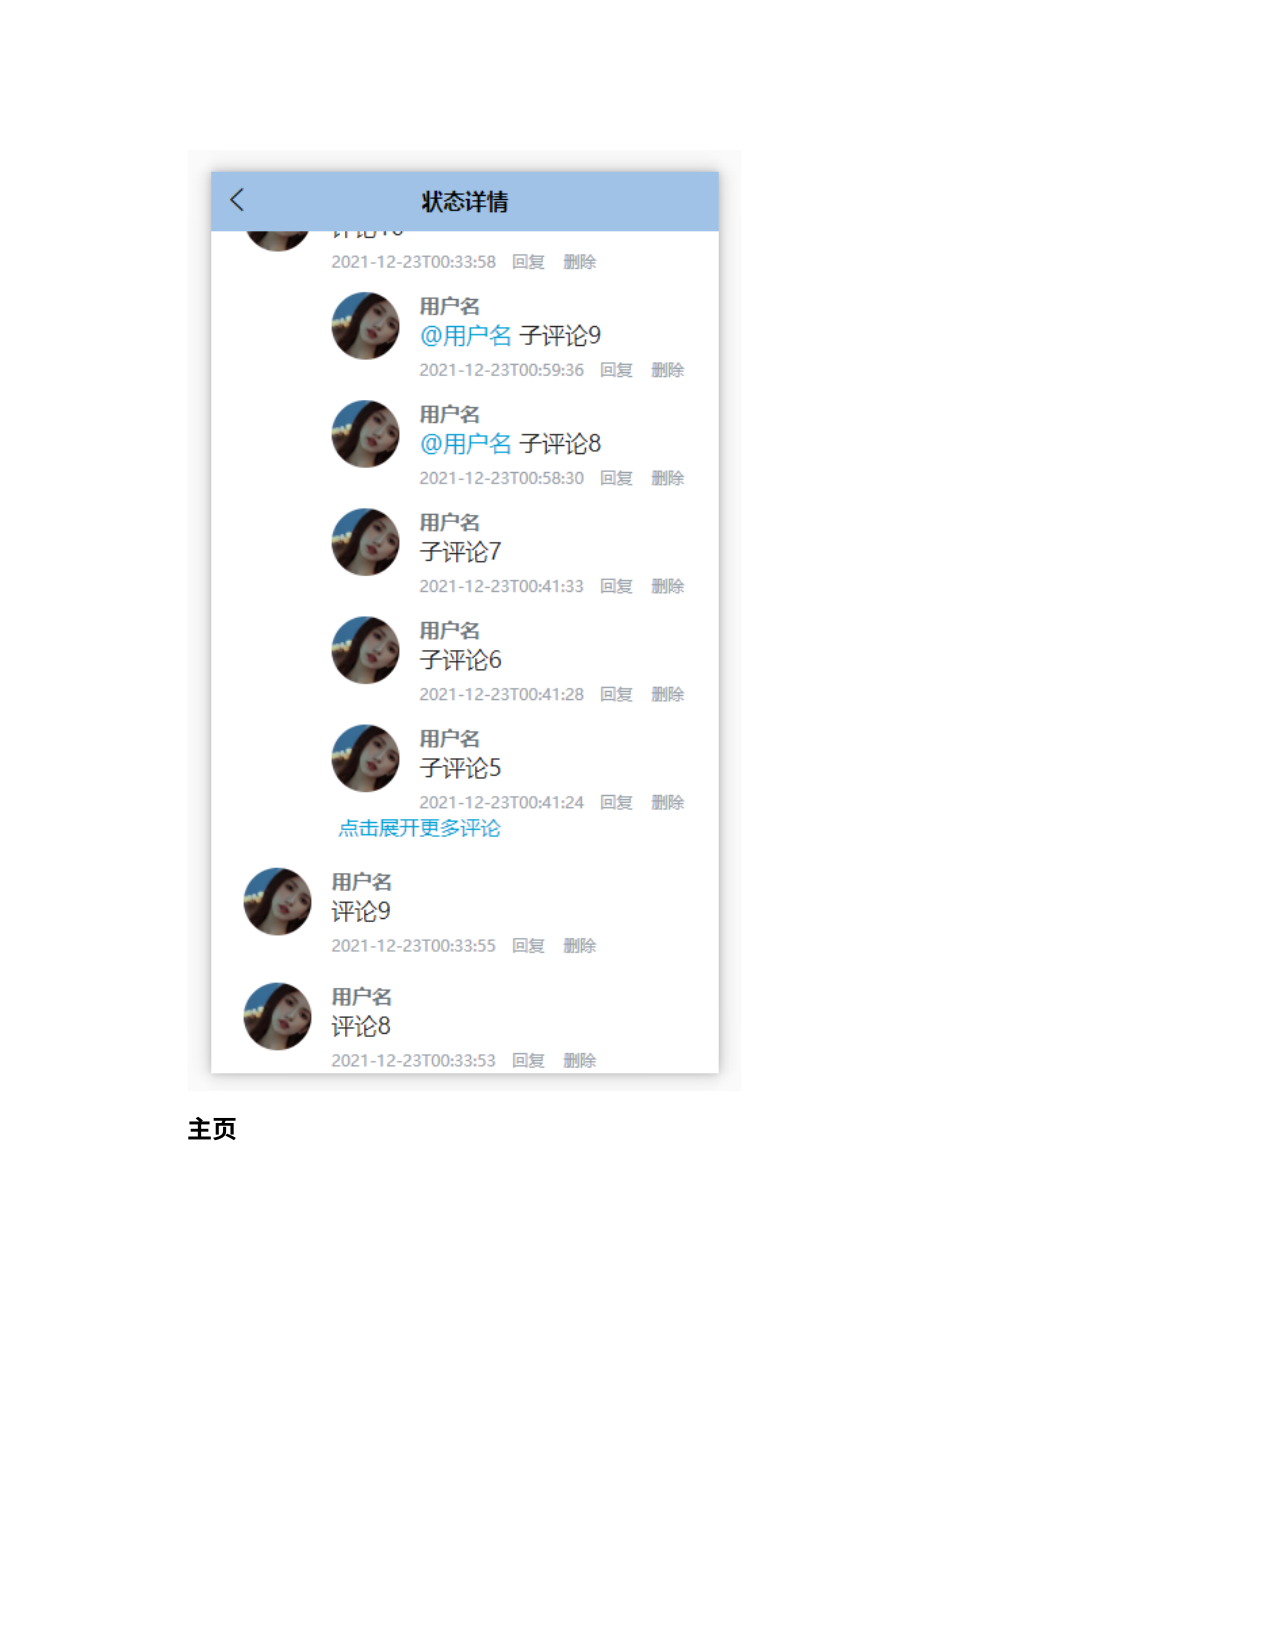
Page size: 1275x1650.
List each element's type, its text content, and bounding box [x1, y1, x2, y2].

picture [187, 150, 742, 1091]
text 主页 [187, 1091, 1087, 1146]
